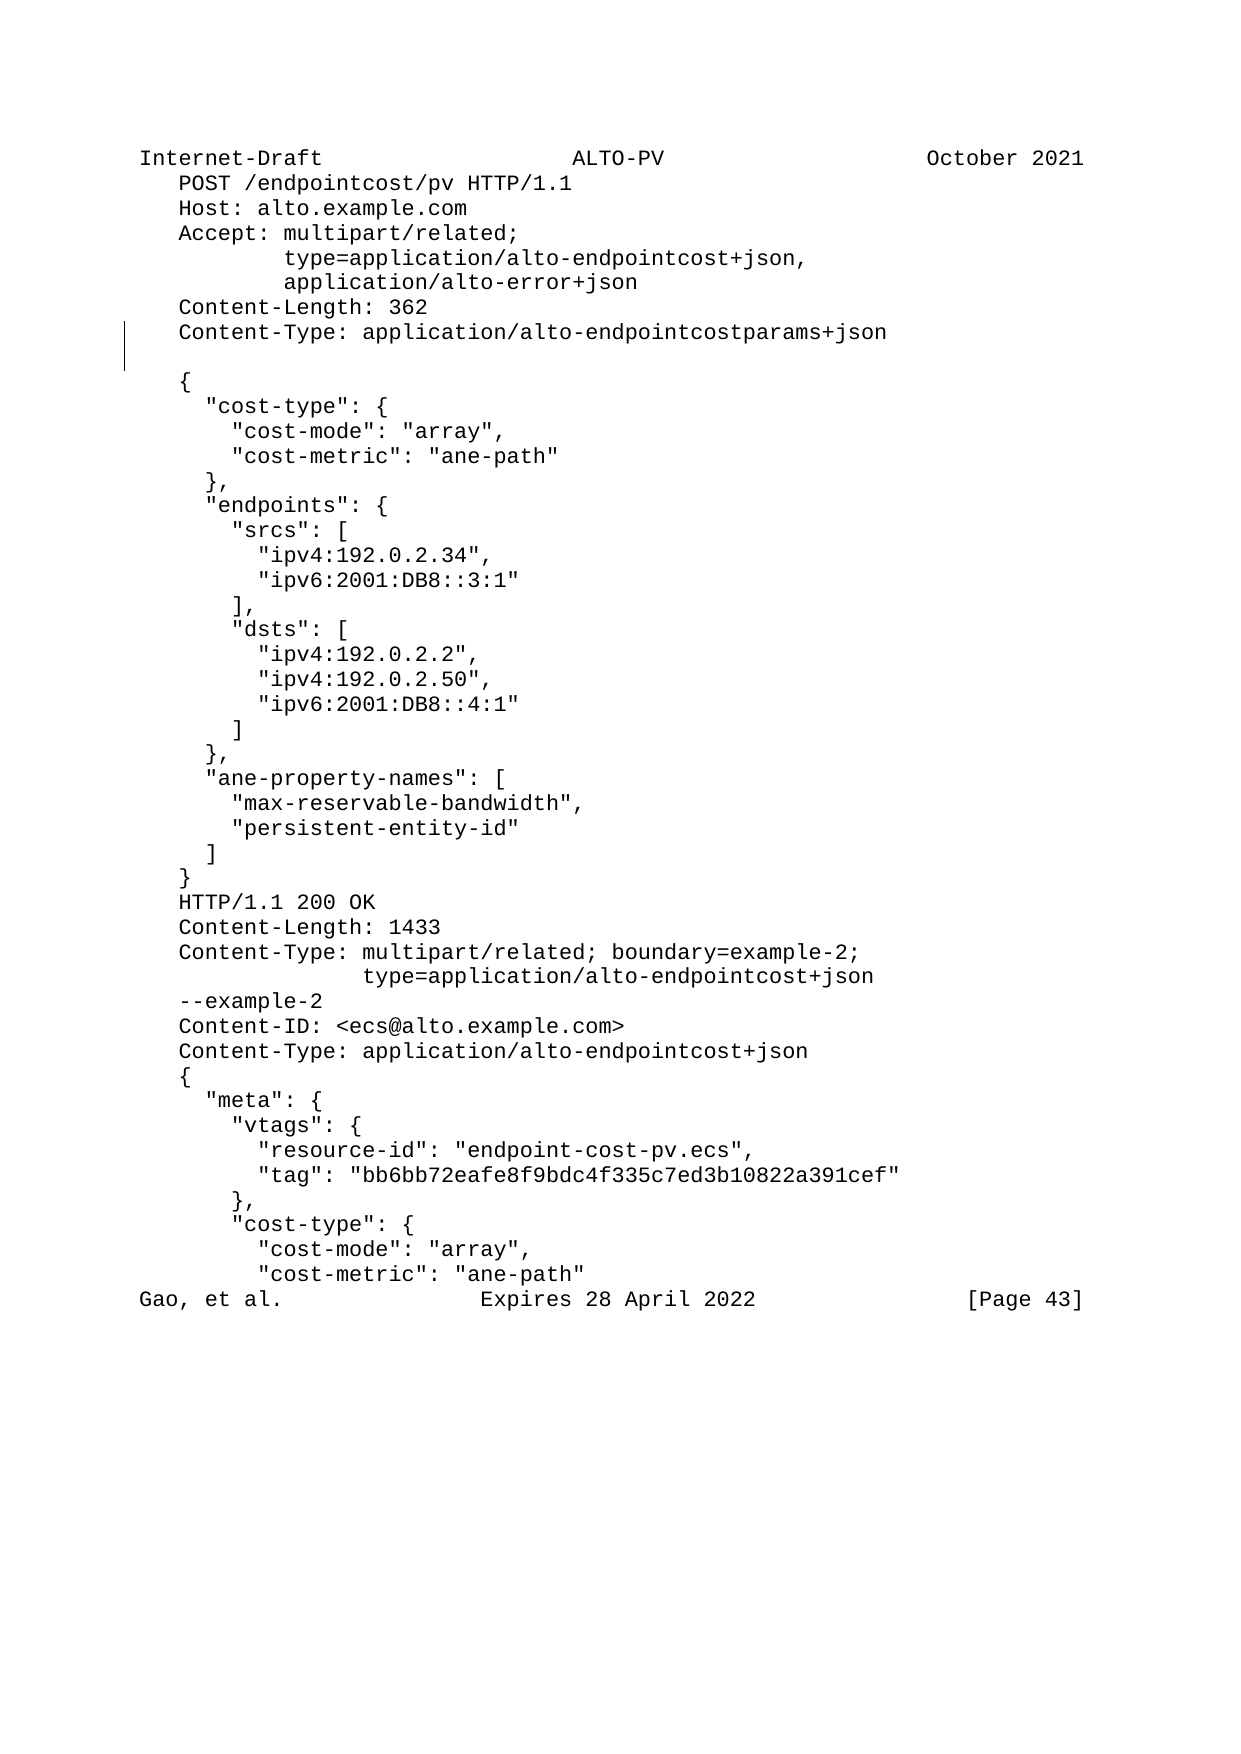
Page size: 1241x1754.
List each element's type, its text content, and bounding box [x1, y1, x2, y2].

text "ipv6:2001:DB8::4:1" [139, 693, 1101, 718]
text { [139, 371, 1101, 396]
text "cost-metric": "ane-path" [139, 1263, 1101, 1288]
text Internet-Draft ALTO-PV October 2021 [139, 148, 1101, 172]
text HTTP/1.1 200 OK [139, 891, 1101, 916]
text "persistent-entity-id" [139, 817, 1101, 842]
text "srcs": [ [139, 519, 1101, 544]
text "cost-mode": "array", [139, 420, 1101, 445]
text Content-Length: 362 [139, 296, 1101, 321]
text }, [139, 1189, 1101, 1214]
text "tag": "bb6bb72eafe8f9bdc4f335c7ed3b10822a391cef" [139, 1164, 1101, 1189]
text type=application/alto-endpointcost+json [139, 966, 1101, 991]
text ] [139, 718, 1101, 743]
text "meta": { [139, 1090, 1101, 1114]
text "ipv4:192.0.2.50", [139, 668, 1101, 693]
text Content-Length: 1433 [139, 916, 1101, 941]
text "vtags": { [139, 1114, 1101, 1139]
text "ane-property-names": [ [139, 767, 1101, 792]
text "resource-id": "endpoint-cost-pv.ecs", [139, 1139, 1101, 1164]
text "cost-mode": "array", [139, 1238, 1101, 1263]
text } [139, 867, 1101, 891]
text "ipv4:192.0.2.34", [139, 544, 1101, 569]
text "cost-metric": "ane-path" [139, 445, 1101, 470]
text "ipv6:2001:DB8::3:1" [139, 569, 1101, 594]
text POST /endpointcost/pv HTTP/1.1 [139, 172, 1101, 197]
text Content-Type: application/alto-endpointcost+json [139, 1040, 1101, 1065]
text type=application/alto-endpointcost+json, [139, 247, 1101, 272]
text "cost-type": { [139, 1214, 1101, 1238]
text }, [139, 743, 1101, 767]
text "endpoints": { [139, 495, 1101, 519]
text Content-Type: application/alto-endpointcostparams+json [139, 321, 1101, 346]
text }, [139, 470, 1101, 495]
text ], [139, 594, 1101, 619]
text "cost-type": { [139, 396, 1101, 420]
text Content-ID: <ecs@alto.example.com> [139, 1015, 1101, 1040]
text application/alto-error+json [139, 272, 1101, 296]
text "ipv4:192.0.2.2", [139, 643, 1101, 668]
text "dsts": [ [139, 619, 1101, 643]
text Gao, et al. Expires 28 April 2022 [Page 43] [139, 1288, 1101, 1313]
text ] [139, 842, 1101, 867]
text { [139, 1065, 1101, 1090]
text Host: alto.example.com [139, 197, 1101, 222]
text Content-Type: multipart/related; boundary=example-2; [139, 941, 1101, 966]
text "max-reservable-bandwidth", [139, 792, 1101, 817]
text Accept: multipart/related; [139, 222, 1101, 247]
text --example-2 [139, 991, 1101, 1015]
